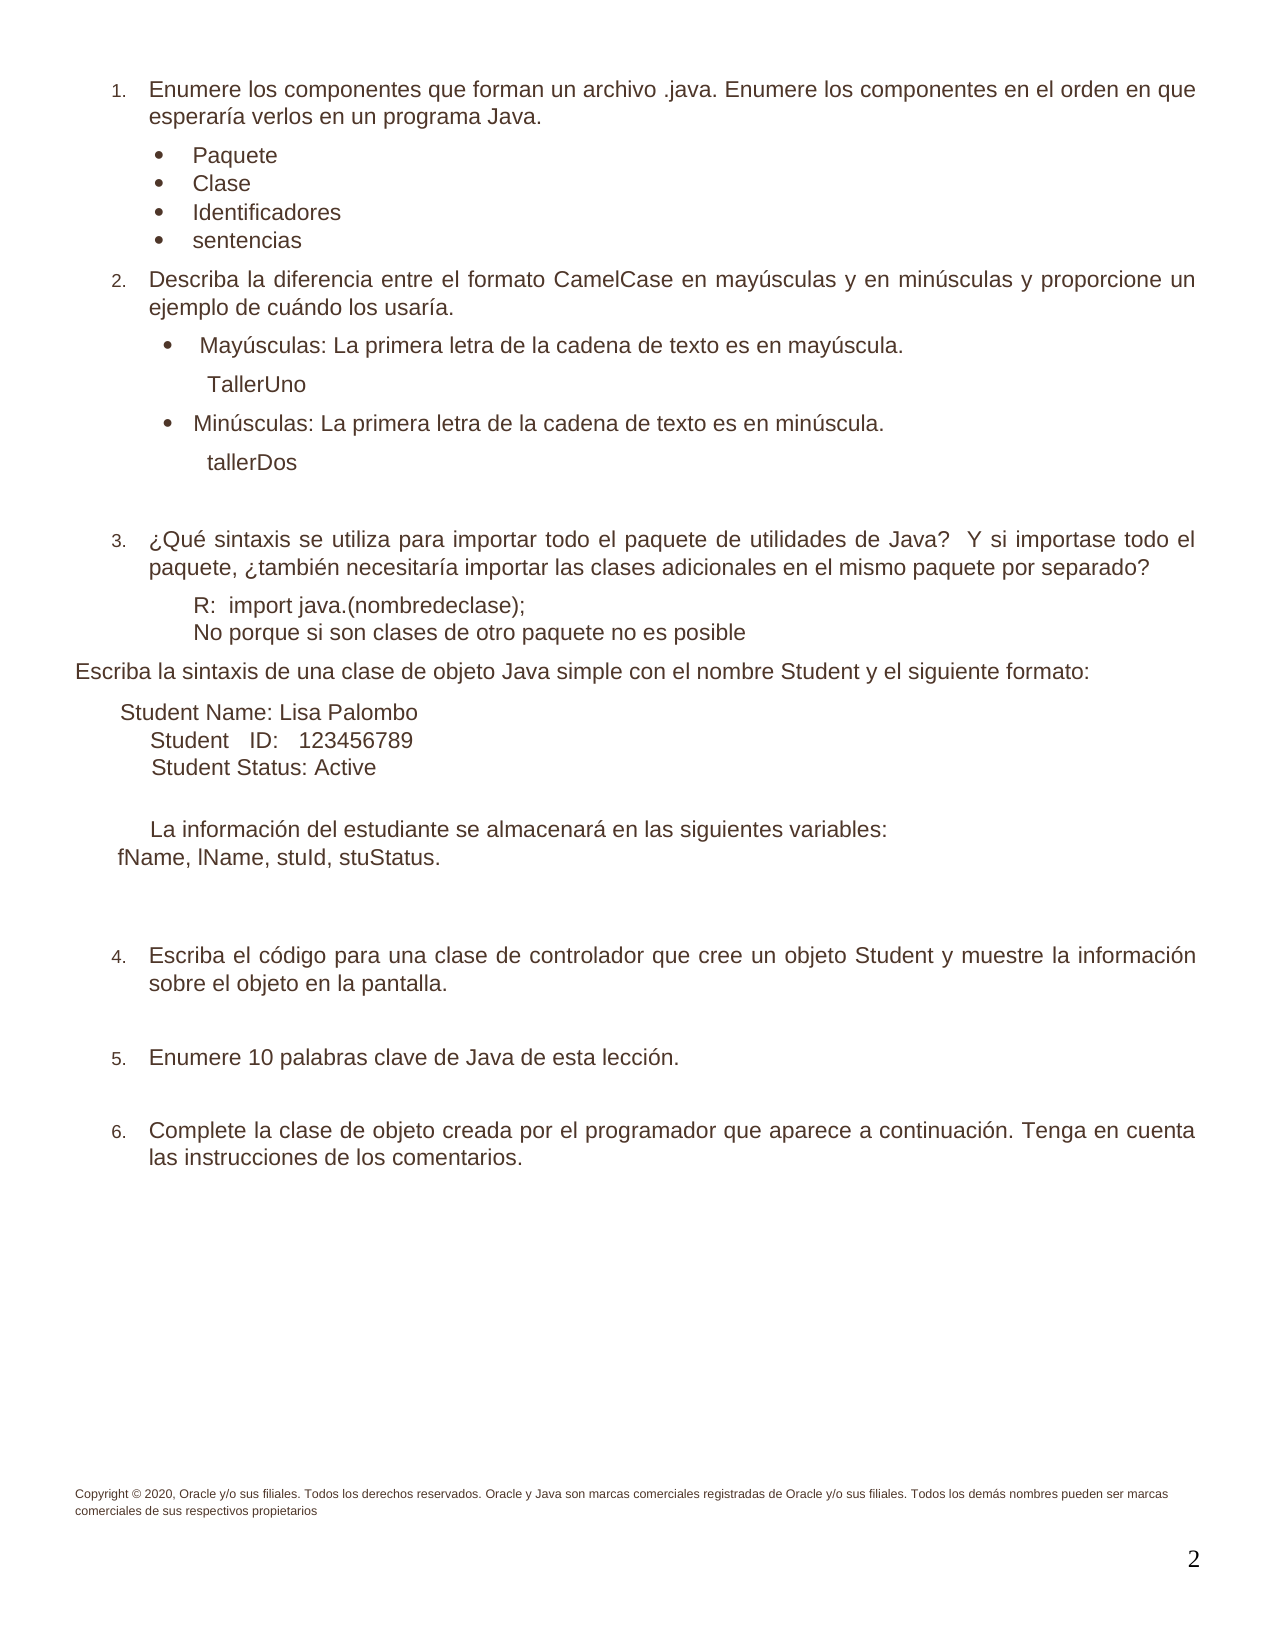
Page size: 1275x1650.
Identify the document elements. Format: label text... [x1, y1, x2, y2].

list Escriba el código para una clase de controlador que cree un objeto Student y muestre la información sobre el objeto en la pantalla. [111, 942, 1197, 996]
list sentencias [155, 227, 1197, 253]
list ¿Qué sintaxis se utiliza para importar todo el paquete de utilidades de Java? Y si importase todo el paquete, ¿también necesitaría importar las clases adicionales en el mismo paquete por separado? [111, 526, 1197, 580]
text fName, lName, stuId, stuStatus. [75, 844, 1197, 870]
list Minúsculas: La primera letra de la cadena de texto es en minúscula. [164, 410, 1197, 436]
list No porque si son clases de otro paquete no es posible [193, 619, 1197, 646]
list Describa la diferencia entre el formato CamelCase en mayúsculas y en minúsculas y proporcione un ejemplo de cuándo los usaría. [111, 266, 1197, 320]
list Paquete [155, 142, 1197, 168]
list Enumere 10 palabras clave de Java de esta lección. [111, 1044, 1197, 1070]
text La información del estudiante se almacenará en las siguientes variables: [150, 816, 1197, 842]
list Enumere los componentes que forman un archivo .java. Enumere los componentes en el orden en que esperaría verlos en un programa Java. [111, 76, 1197, 129]
text TallerUno [207, 371, 1197, 397]
list Identificadores [155, 199, 1197, 225]
text Student Name: Lisa Palombo [75, 699, 1197, 725]
list Complete la clase de objeto creada por el programador que aparece a continuación. Tenga en cuenta las instrucciones de los comentarios. [111, 1117, 1197, 1170]
text tallerDos [207, 448, 1197, 475]
list Clase [155, 170, 1197, 197]
text Escriba la sintaxis de una clase de objeto Java simple con el nombre Student y el siguiente formato: [75, 658, 1197, 684]
list R: import java.(nombredeclase); [193, 592, 1197, 618]
list Mayúsculas: La primera letra de la cadena de texto es en mayúscula. [164, 332, 1197, 358]
text Student ID: 123456789 Student Status: Active [150, 727, 413, 780]
